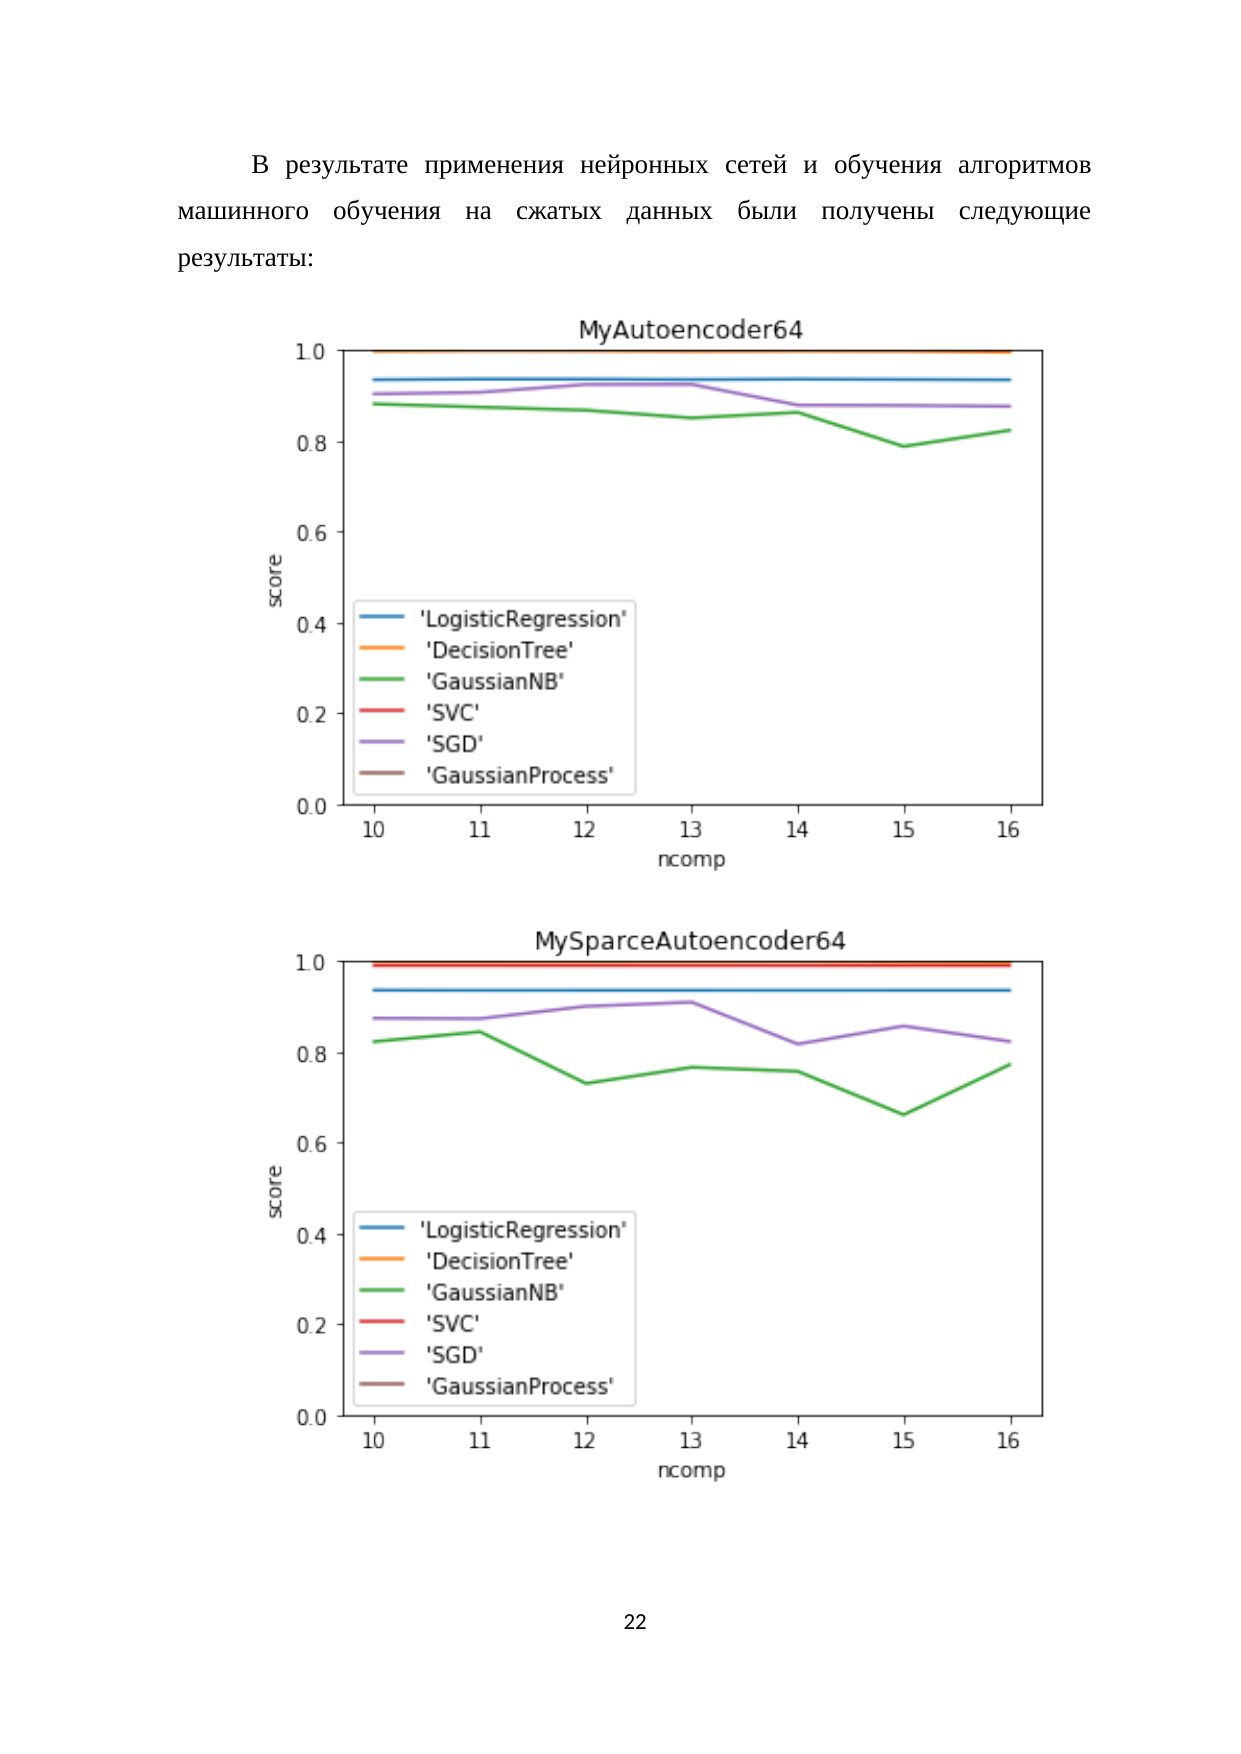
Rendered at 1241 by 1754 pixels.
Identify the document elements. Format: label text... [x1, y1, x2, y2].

text В результате применения нейронных сетей и обучения алгоритмов машинного обучения на сжатых данных были получены следующие результаты: [177, 148, 1092, 272]
picture [251, 304, 1063, 884]
picture [251, 915, 1063, 1495]
